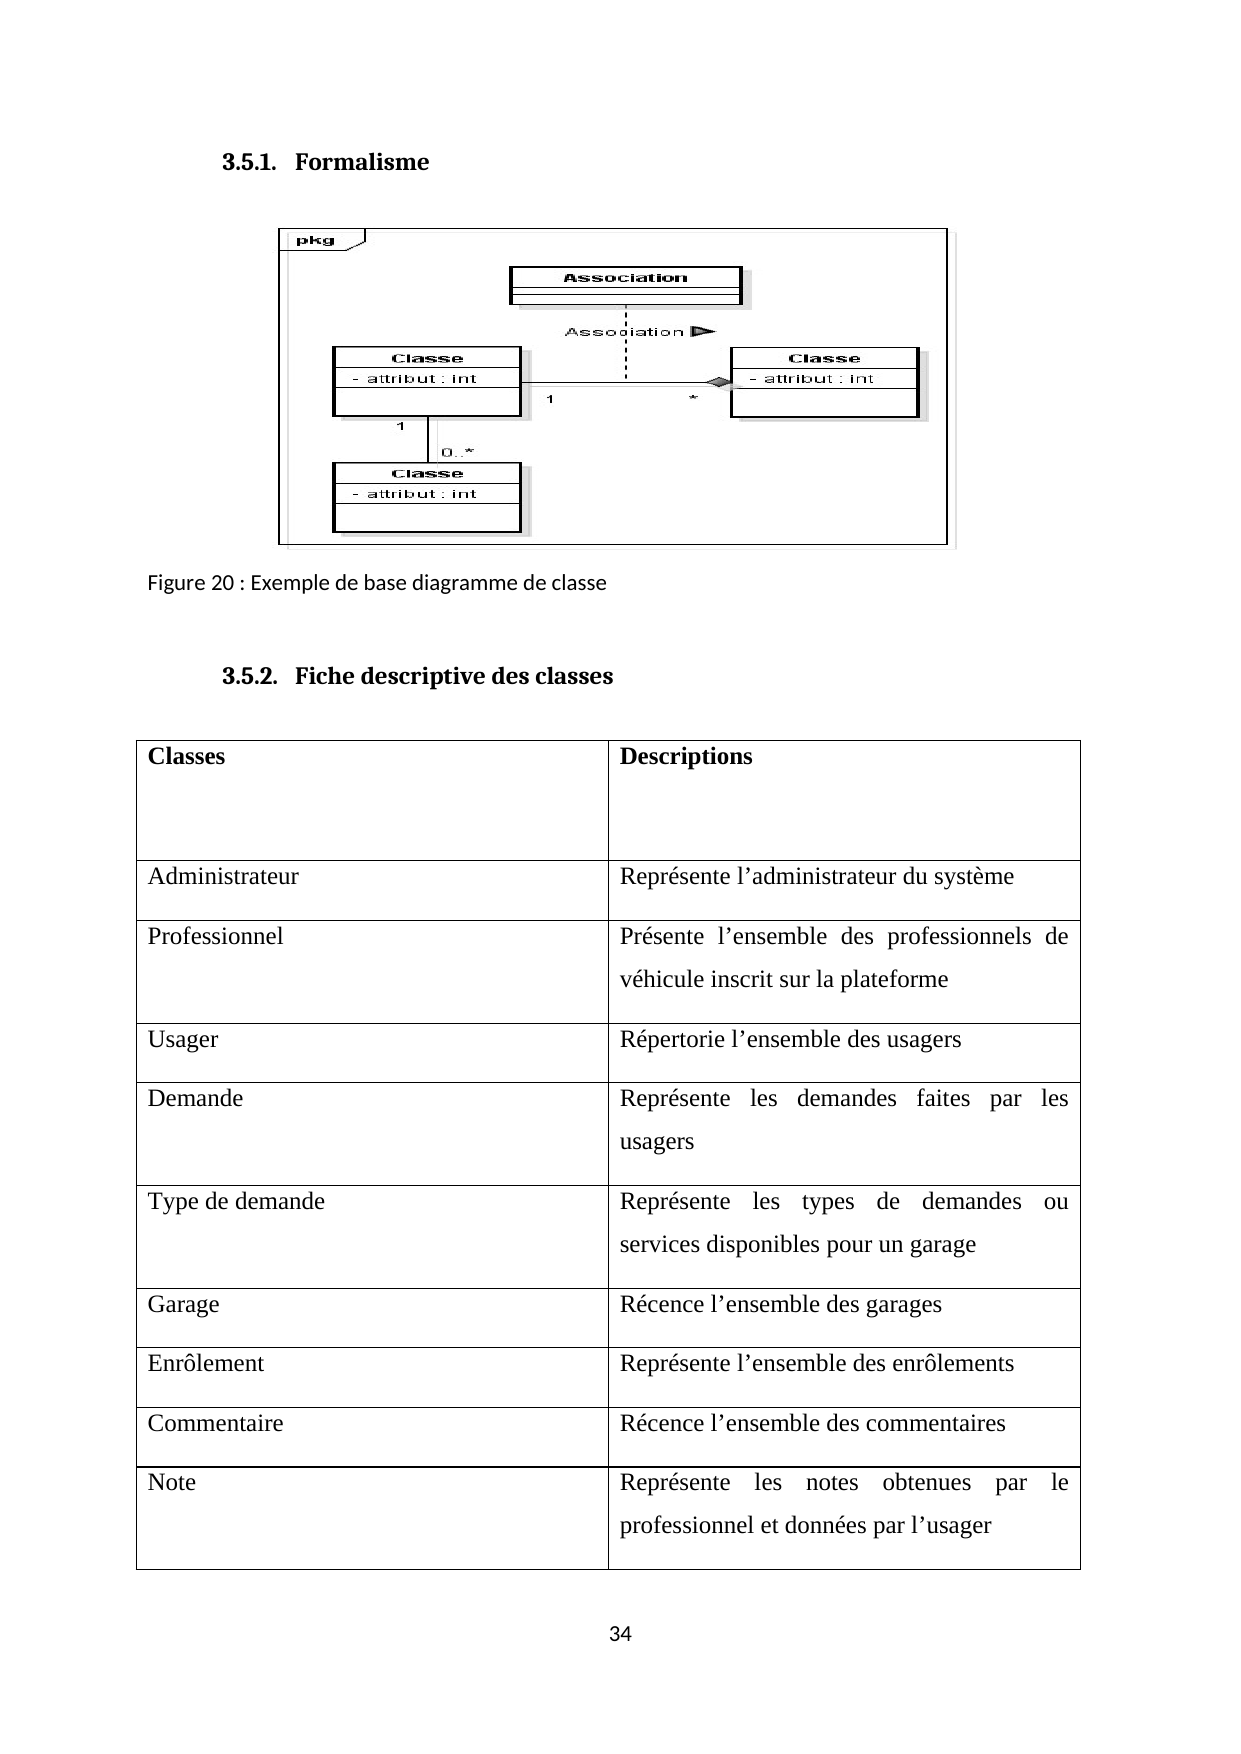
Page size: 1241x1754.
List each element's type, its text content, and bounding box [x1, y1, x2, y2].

table_cell Représente les demandes faites par les usagers [609, 1083, 1080, 1185]
table_header Descriptions [609, 741, 1080, 860]
table_cell Enrôlement [137, 1348, 608, 1407]
table_cell Représente les notes obtenues par le professionnel et données par l’usager [609, 1468, 1080, 1569]
table_cell Récence l’ensemble des garages [609, 1289, 1080, 1347]
table_cell Note [137, 1468, 608, 1569]
table_cell Représente l’administrateur du système [609, 861, 1080, 920]
table_cell Présente l’ensemble des professionnels de véhicule inscrit sur la plateforme [609, 921, 1080, 1023]
table_header Classes [137, 741, 608, 860]
table_cell Commentaire [137, 1408, 608, 1466]
table_cell Administrateur [137, 861, 608, 920]
table_cell Représente l’ensemble des enrôlements [609, 1348, 1080, 1407]
table_cell Usager [137, 1024, 608, 1082]
subtitle Fiche descriptive des classes [222, 662, 1093, 691]
table_cell Récence l’ensemble des commentaires [609, 1408, 1080, 1466]
table_cell Répertorie l’ensemble des usagers [609, 1024, 1080, 1082]
table_cell Demande [137, 1083, 608, 1185]
table_cell Représente les types de demandes ou services disponibles pour un garage [609, 1186, 1080, 1288]
table_cell Type de demande [137, 1186, 608, 1288]
text Figure 20 : Exemple de base diagramme de classe [147, 568, 1093, 596]
subtitle Formalisme [222, 148, 1093, 177]
table_cell Professionnel [137, 921, 608, 1023]
table_cell Garage [137, 1289, 608, 1347]
picture [271, 226, 969, 550]
